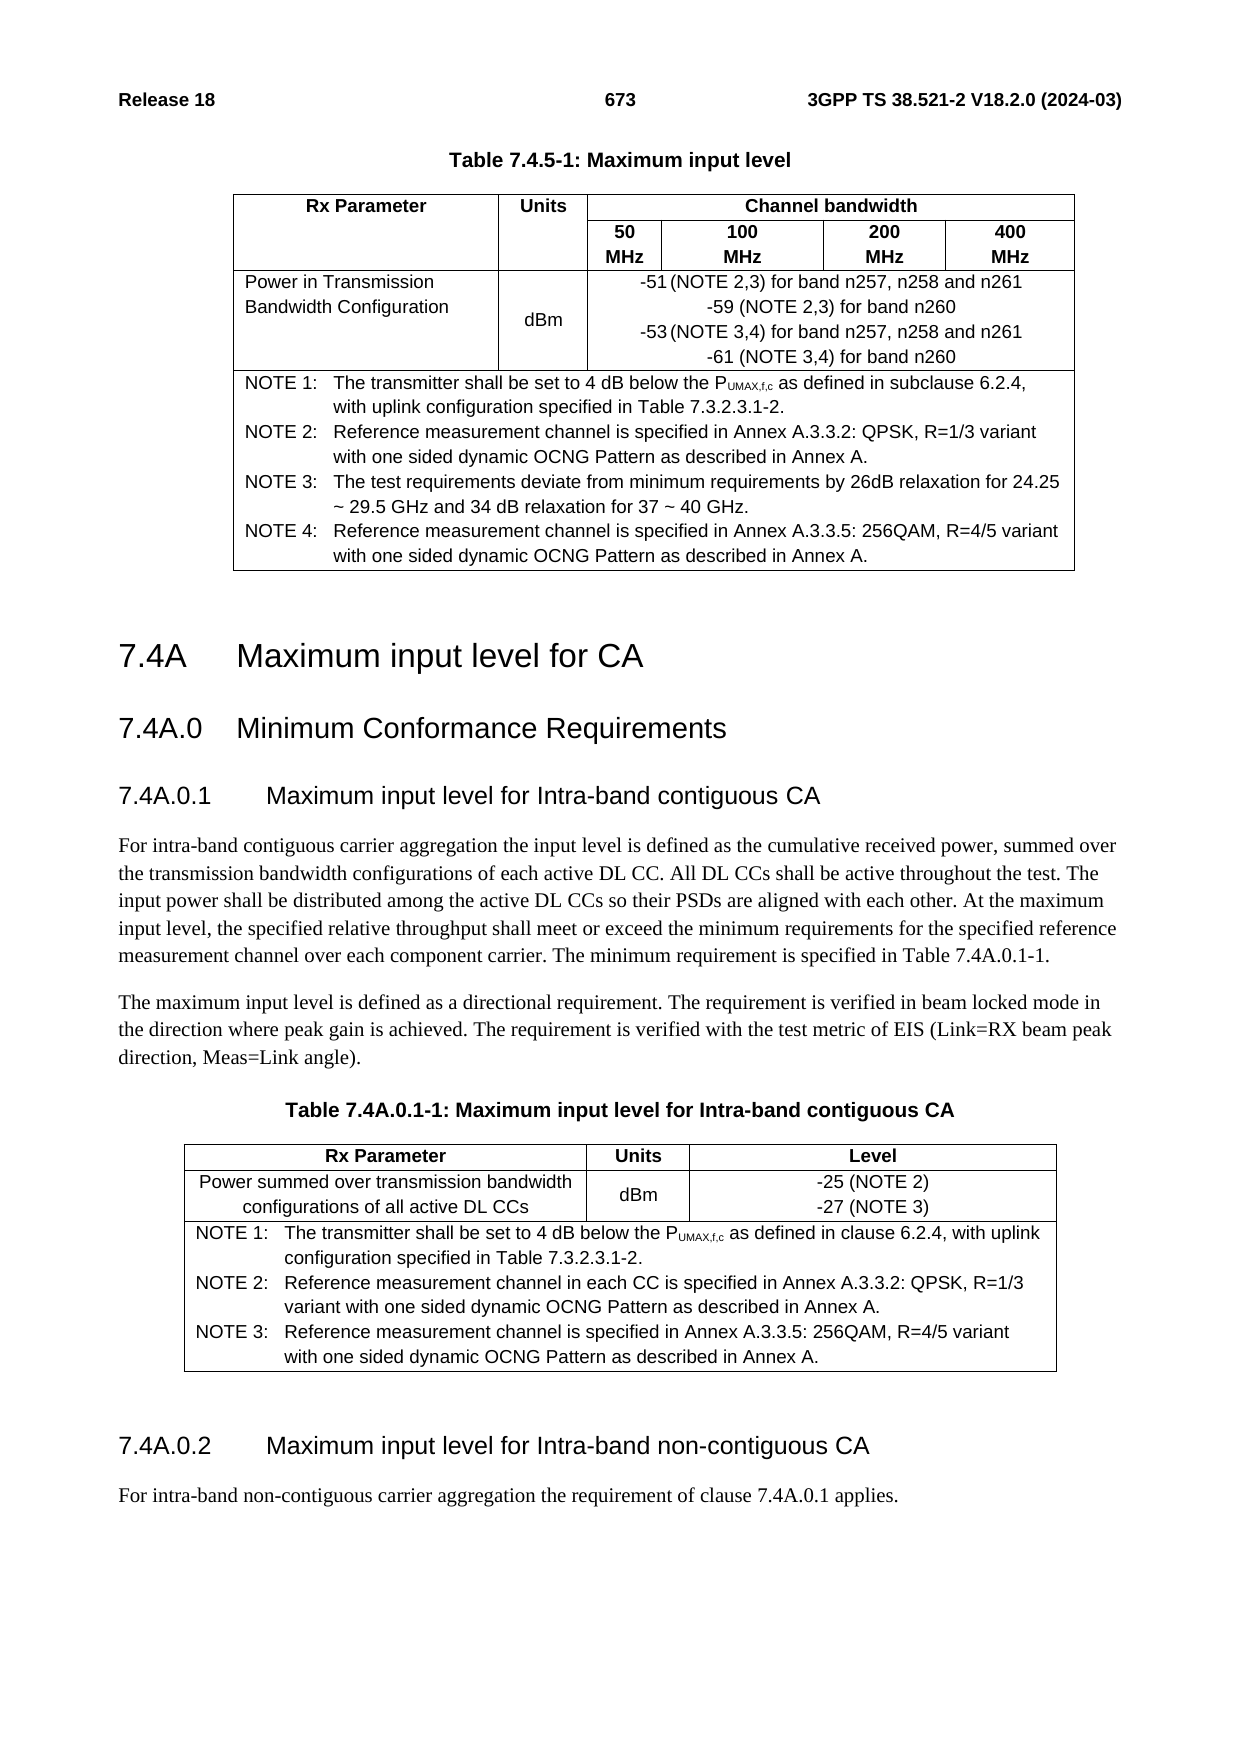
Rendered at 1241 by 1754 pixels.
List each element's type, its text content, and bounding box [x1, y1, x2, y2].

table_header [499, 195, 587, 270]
text Table 7.4.5-1: Maximum input level [118, 147, 1122, 171]
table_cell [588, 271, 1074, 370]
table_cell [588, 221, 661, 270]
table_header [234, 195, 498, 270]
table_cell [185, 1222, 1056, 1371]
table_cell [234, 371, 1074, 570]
subtitle 7.4A Maximum input level for CA [118, 636, 1122, 674]
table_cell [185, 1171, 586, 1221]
subtitle 7.4A.0 Minimum Conformance Requirements [118, 711, 1122, 745]
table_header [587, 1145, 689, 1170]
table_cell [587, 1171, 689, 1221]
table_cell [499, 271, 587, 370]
subtitle 7.4A.0.2 Maximum input level for Intra-band non-contiguous CA [118, 1431, 1122, 1459]
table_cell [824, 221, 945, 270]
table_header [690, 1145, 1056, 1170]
text For intra-band contiguous carrier aggregation the input level is defined as the cumulative received power, summed over the transmission bandwidth configurations of each active DL CC. All DL CCs shall be active throughout the test. The input power shall be distributed among the active DL CCs so their PSDs are aligned with each other. At the maximum input level, the specified relative throughput shall meet or exceed the minimum requirements for the specified reference measurement channel over each component carrier. The minimum requirement is specified in Table 7.4A.0.1-1. [118, 833, 1122, 967]
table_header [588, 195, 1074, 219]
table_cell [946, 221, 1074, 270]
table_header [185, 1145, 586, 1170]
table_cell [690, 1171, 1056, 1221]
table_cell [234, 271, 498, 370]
text The maximum input level is defined as a directional requirement. The requirement is verified in beam locked mode in the direction where peak gain is achieved. The requirement is verified with the test metric of EIS (Link=RX beam peak direction, Meas=Link angle). [118, 990, 1122, 1069]
text For intra-band non-contiguous carrier aggregation the requirement of clause 7.4A.0.1 applies. [118, 1483, 1122, 1507]
subtitle 7.4A.0.1 Maximum input level for Intra-band contiguous CA [118, 781, 1122, 810]
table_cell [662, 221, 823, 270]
text Table 7.4A.0.1-1: Maximum input level for Intra-band contiguous CA [118, 1097, 1122, 1121]
